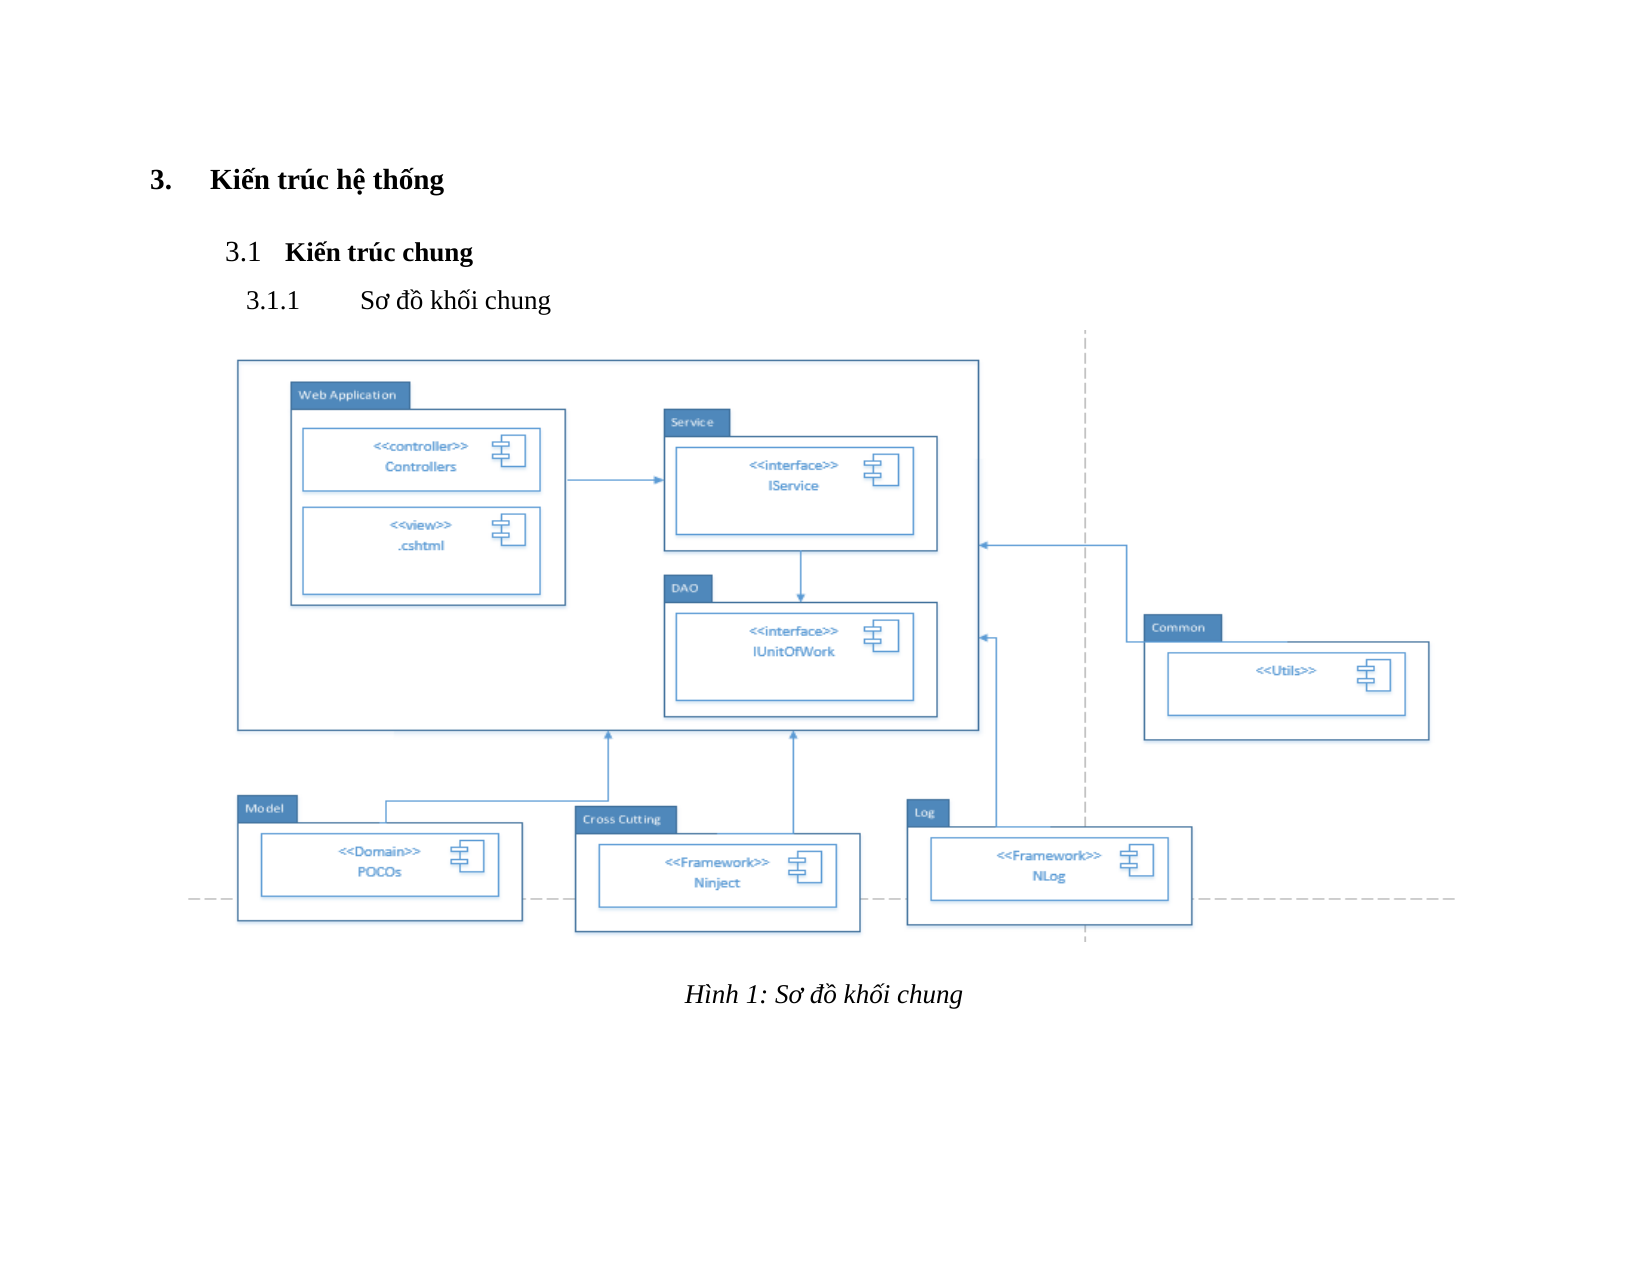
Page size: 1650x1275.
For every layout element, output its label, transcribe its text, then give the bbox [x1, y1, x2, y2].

text Hình 1: Sơ đồ khối chung [150, 978, 1500, 1009]
text Kiến trúc chung [225, 234, 1500, 267]
picture [187, 330, 1455, 942]
list Sơ đồ khối chung [300, 284, 1500, 315]
title Kiến trúc hệ thống [150, 162, 1500, 196]
